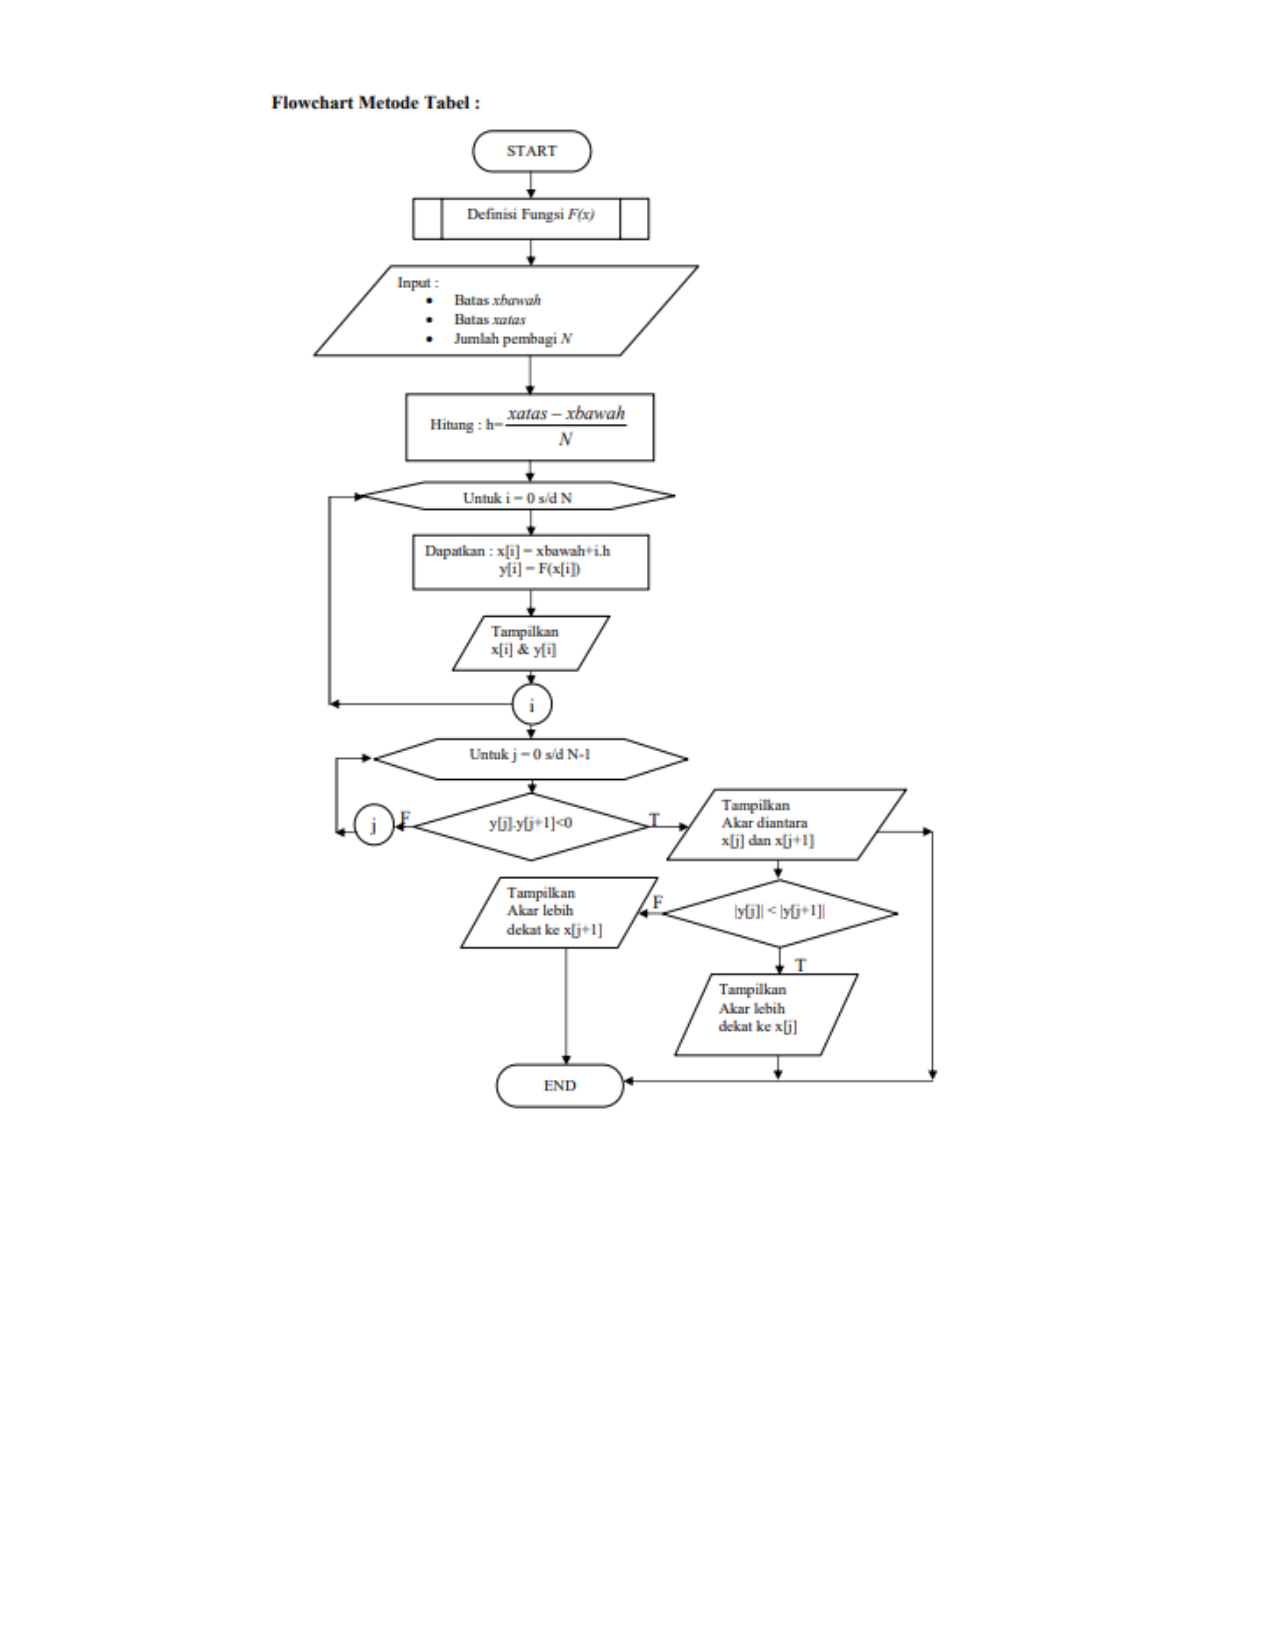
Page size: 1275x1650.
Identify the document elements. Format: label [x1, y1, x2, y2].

picture [209, 88, 1018, 1121]
